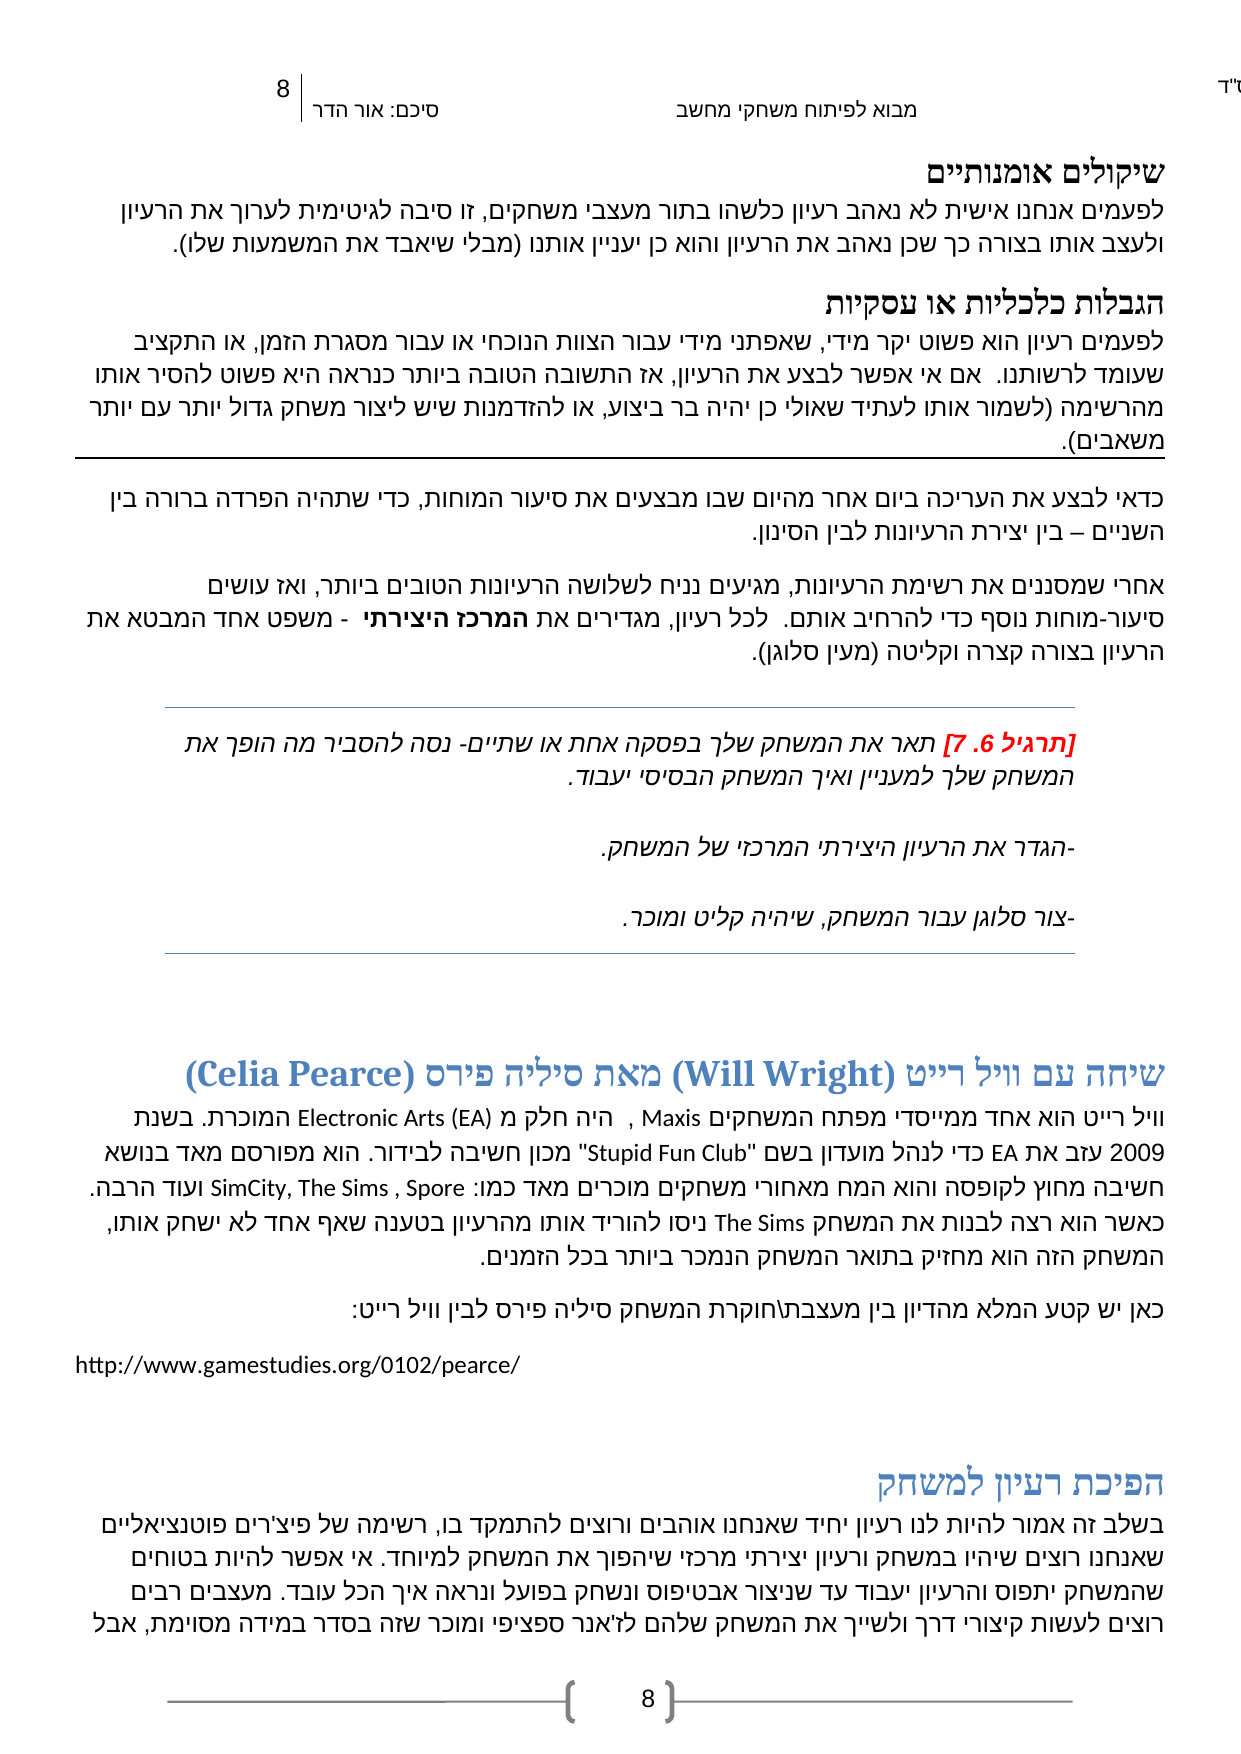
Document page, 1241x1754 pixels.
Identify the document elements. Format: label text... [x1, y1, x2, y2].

text -צור סלוגן עבור המשחק, שיהיה קליט ומוכר. [165, 881, 1075, 953]
subtitle הגבלות כלכליות או עסקיות [75, 283, 1165, 321]
text כדאי לבצע את העריכה ביום אחר מהיום שבו מבצעים את סיעור המוחות, כדי שתהיה הפרדה ברורה בין השניים – בין יצירת הרעיונות לבין הסינון. [75, 484, 1165, 546]
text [75, 1510, 1165, 1638]
subtitle הפיכת רעיון למשחק [75, 1461, 1165, 1504]
text http://www.gamestudies.org/0102/pearce/ [75, 1349, 1165, 1380]
subtitle שיקולים אומנותיים [75, 152, 1165, 191]
subtitle שיחה עם וויל רייט (Will Wright) מאת סיליה פירס (Celia Pearce) [75, 1051, 1165, 1096]
text -הגדר את הרעיון היצירתי המרכזי של המשחק. [165, 811, 1075, 861]
text כאן יש קטע המלא מהדיון בין מעצבת\חוקרת המשחק סיליה פירס לבין וויל רייט: [75, 1295, 1165, 1324]
text לפעמים רעיון הוא פשוט יקר מידי, שאפתני מידי עבור הצוות הנוכחי או עבור מסגרת הזמן, או התקציב שעומד לרשותנו. אם אי אפשר לבצע את הרעיון, אז התשובה הטובה ביותר כנראה היא פשוט להסיר אותו מהרשימה (לשמור אותו לעתיד שאולי כן יהיה בר ביצוע, או להזדמנות שיש ליצור משחק גדול יותר עם יותר משאבים). [75, 327, 1165, 457]
text וויל רייט הוא אחד ממייסדי מפתח המשחקים Maxis , היה חלק מ Electronic Arts (EA) המוכרת. בשנת 2009 עזב את EA כדי לנהל מועדון בשם "Stupid Fun Club" מכון חשיבה לבידור. הוא מפורסם מאד בנושא חשיבה מחוץ לקופסה והוא המח מאחורי משחקים מוכרים מאד כמו: SimCity, The Sims , Spore ועוד הרבה. כאשר הוא רצה לבנות את המשחק The Sims ניסו להוריד אותו מהרעיון בטענה שאף אחד לא ישחק אותו, המשחק הזה הוא מחזיק בתואר המשחק הנמכר ביותר בכל הזמנים. [75, 1102, 1165, 1270]
text אחרי שמסננים את רשימת הרעיונות, מגיעים נניח לשלושה הרעיונות הטובים ביותר, ואז עושים סיעור-מוחות נוסף כדי להרחיב אותם. לכל רעיון, מגדירים את המרכז היצירתי - משפט אחד המבטא את הרעיון בצורה קצרה וקליטה (מעין סלוגן). [75, 571, 1165, 665]
text לפעמים אנחנו אישית לא נאהב רעיון כלשהו בתור מעצבי משחקים, זו סיבה לגיטימית לערוך את הרעיון ולעצב אותו בצורה כך שכן נאהב את הרעיון והוא כן יעניין אותנו (מבלי שיאבד את המשמעות שלו). [75, 196, 1165, 258]
text [תרגיל 6. 7] תאר את המשחק שלך בפסקה אחת או שתיים- נסה להסביר מה הופך את המשחק שלך למעניין ואיך המשחק הבסיסי יעבוד. [165, 708, 1075, 791]
